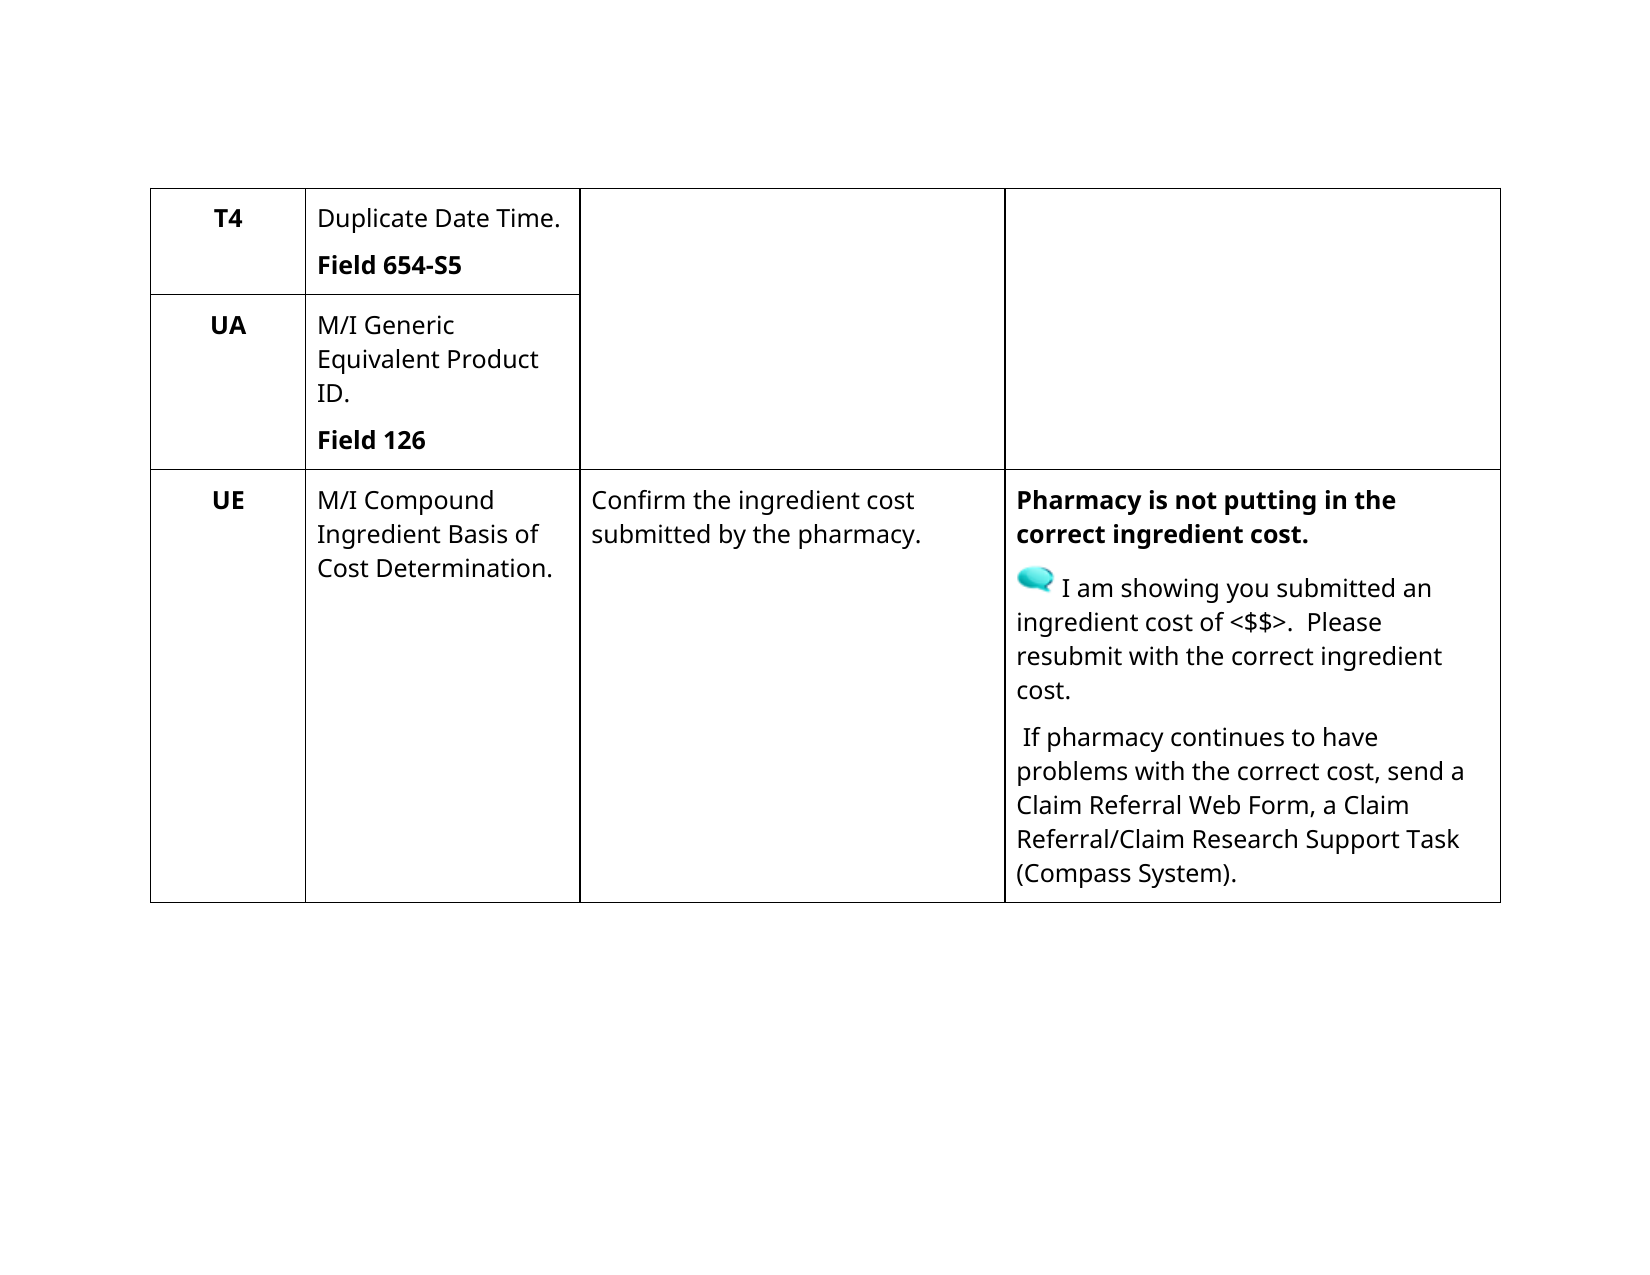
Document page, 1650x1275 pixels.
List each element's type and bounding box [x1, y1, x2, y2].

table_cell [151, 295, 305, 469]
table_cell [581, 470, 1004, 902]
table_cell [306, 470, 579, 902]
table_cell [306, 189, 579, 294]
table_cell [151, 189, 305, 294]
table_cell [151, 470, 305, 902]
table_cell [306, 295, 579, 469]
picture [1016, 563, 1056, 598]
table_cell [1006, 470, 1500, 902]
